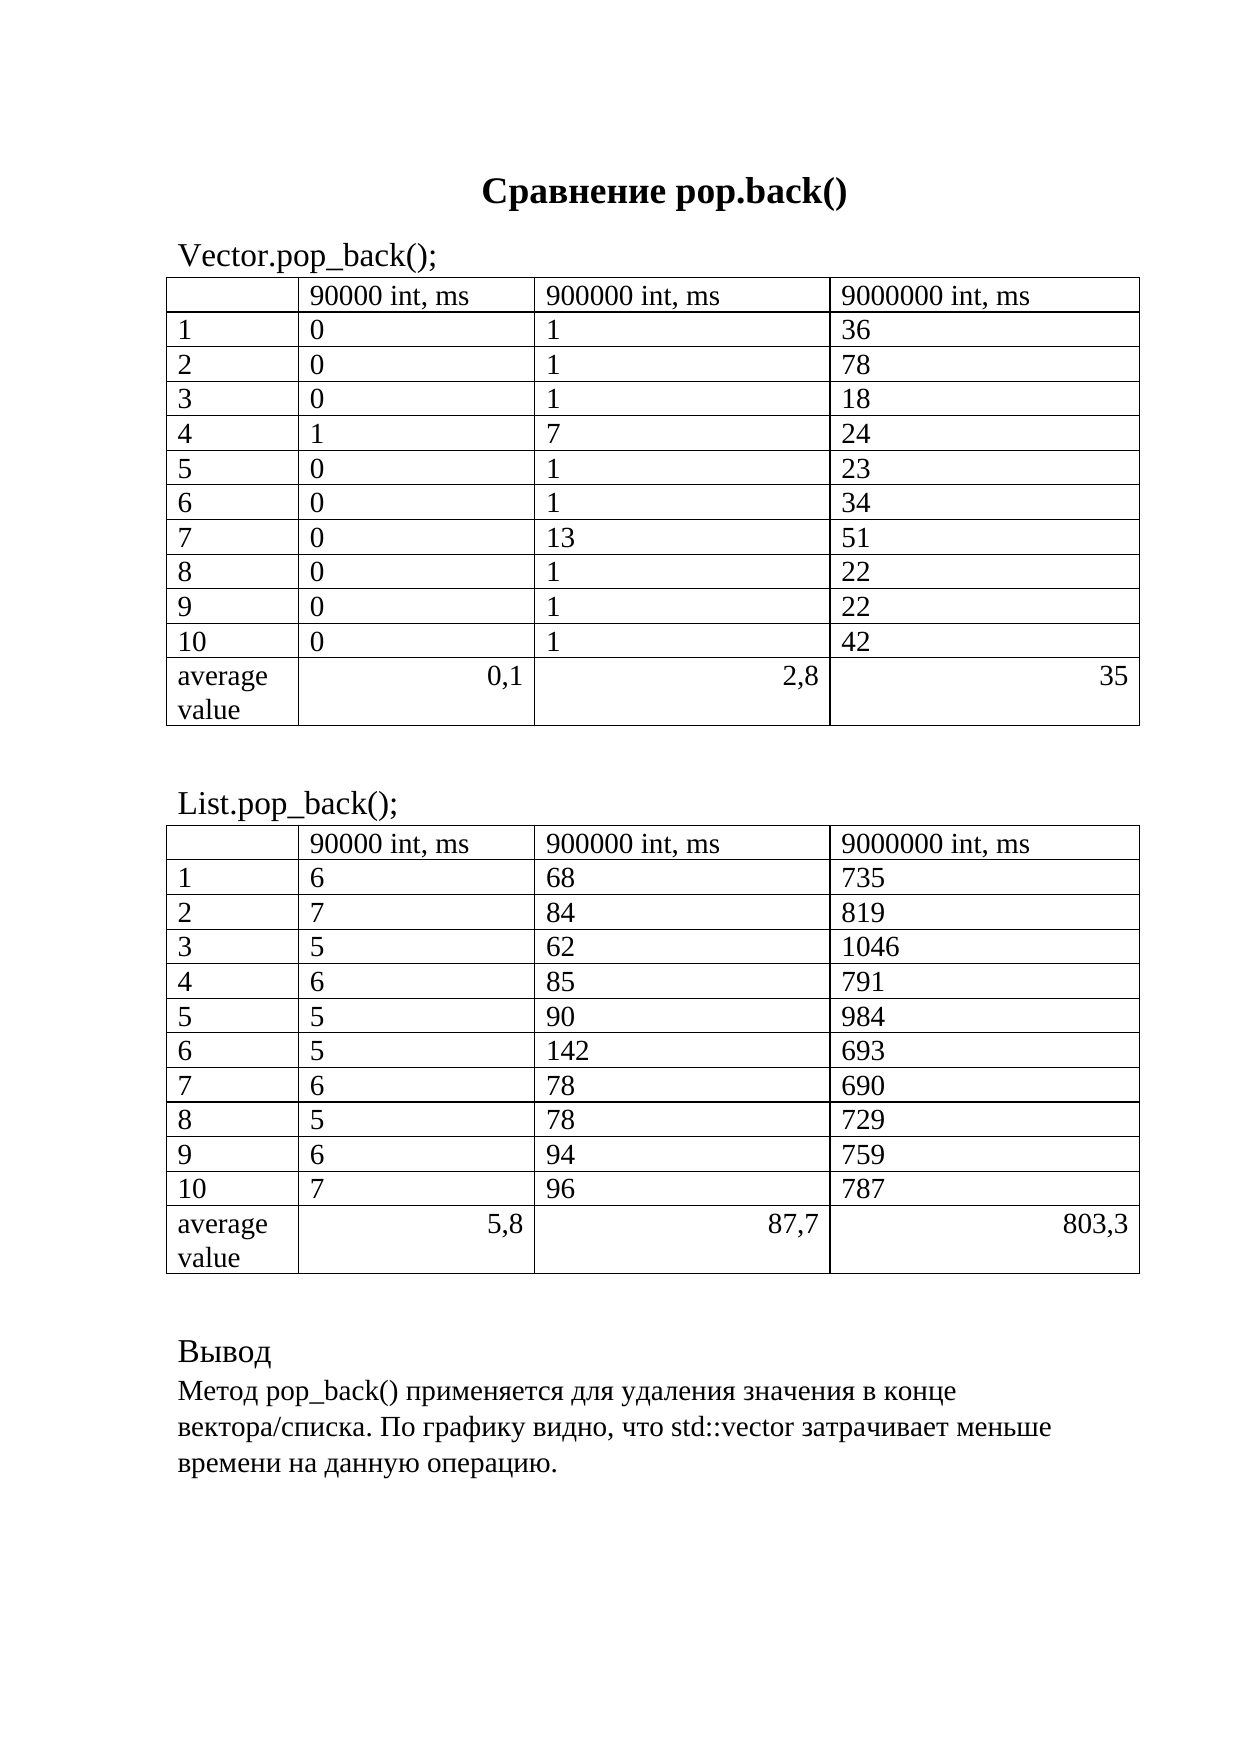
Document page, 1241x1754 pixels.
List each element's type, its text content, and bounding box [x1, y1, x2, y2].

table_cell 0,1 [299, 658, 534, 725]
table_cell 0 [299, 624, 534, 657]
table_cell 1046 [831, 930, 1139, 963]
table_cell 22 [831, 555, 1139, 588]
table_cell 96 [535, 1172, 829, 1205]
table_cell 13 [535, 520, 829, 553]
table_cell 5 [299, 999, 534, 1032]
table_cell 24 [831, 416, 1139, 450]
table_header [167, 826, 298, 859]
table_cell 34 [831, 485, 1139, 519]
table_cell 23 [831, 451, 1139, 484]
table_cell 8 [167, 1103, 298, 1136]
table_header 9000000 int, ms [831, 826, 1139, 859]
table_cell 693 [831, 1033, 1139, 1067]
table_cell 78 [535, 1103, 829, 1136]
table_cell 142 [535, 1033, 829, 1067]
table_cell 0 [299, 520, 534, 553]
table_cell 759 [831, 1137, 1139, 1171]
table_cell 3 [167, 382, 298, 415]
table_cell 87,7 [535, 1206, 829, 1273]
table_cell 85 [535, 964, 829, 998]
table_cell 4 [167, 416, 298, 450]
table_cell 90 [535, 999, 829, 1032]
table_cell 735 [831, 860, 1139, 894]
table_cell 819 [831, 895, 1139, 928]
table_cell 5,8 [299, 1206, 534, 1273]
table_header [167, 278, 298, 311]
table_cell 3 [167, 930, 298, 963]
table_cell 1 [299, 416, 534, 450]
table_cell 7 [167, 1068, 298, 1101]
table_cell 36 [831, 313, 1139, 346]
table_cell 0 [299, 451, 534, 484]
table_header 900000 int, ms [535, 278, 829, 311]
table_header 90000 int, ms [299, 826, 534, 859]
table_cell 10 [167, 624, 298, 657]
table_cell 1 [535, 624, 829, 657]
table_cell 94 [535, 1137, 829, 1171]
table_cell 2,8 [535, 658, 829, 725]
table_cell 0 [299, 555, 534, 588]
table_cell 0 [299, 313, 534, 346]
table_header 900000 int, ms [535, 826, 829, 859]
table_cell 1 [535, 382, 829, 415]
table_cell 68 [535, 860, 829, 894]
table_cell 6 [299, 860, 534, 894]
table_cell 9 [167, 1137, 298, 1171]
table_cell 1 [167, 313, 298, 346]
table_cell 5 [299, 1033, 534, 1067]
table_cell 1 [167, 860, 298, 894]
table_cell 6 [167, 485, 298, 519]
table_cell 0 [299, 589, 534, 623]
table_cell 7 [167, 520, 298, 553]
table_cell 62 [535, 930, 829, 963]
table_cell 6 [167, 1033, 298, 1067]
table_cell 2 [167, 347, 298, 381]
table_cell 84 [535, 895, 829, 928]
table_cell 7 [299, 1172, 534, 1205]
table_cell 1 [535, 347, 829, 381]
table_cell average value [167, 1206, 298, 1273]
table_cell 5 [167, 999, 298, 1032]
table_cell 8 [167, 555, 298, 588]
subtitle Вывод [177, 1331, 1152, 1370]
table_cell 7 [299, 895, 534, 928]
table_cell 42 [831, 624, 1139, 657]
table_cell 78 [831, 347, 1139, 381]
table_cell 791 [831, 964, 1139, 998]
table_cell 51 [831, 520, 1139, 553]
table_cell 787 [831, 1172, 1139, 1205]
table_cell 18 [831, 382, 1139, 415]
table_cell 35 [831, 658, 1139, 725]
table_cell 2 [167, 895, 298, 928]
table_cell 4 [167, 964, 298, 998]
table_cell 0 [299, 382, 534, 415]
table_header 90000 int, ms [299, 278, 534, 311]
table_cell 1 [535, 555, 829, 588]
table_cell 6 [299, 964, 534, 998]
table_cell 5 [167, 451, 298, 484]
table_cell average value [167, 658, 298, 725]
table_cell 78 [535, 1068, 829, 1101]
table_cell 803,3 [831, 1206, 1139, 1273]
table_cell 1 [535, 451, 829, 484]
subtitle Сравнение pop.back() [177, 168, 1152, 211]
table_cell 6 [299, 1068, 534, 1101]
table_cell 690 [831, 1068, 1139, 1101]
table_cell 984 [831, 999, 1139, 1032]
subtitle Vector.pop_back(); [177, 236, 1152, 274]
table_header 9000000 int, ms [831, 278, 1139, 311]
table_cell 7 [535, 416, 829, 450]
table_cell 1 [535, 589, 829, 623]
subtitle List.pop_back(); [177, 783, 1152, 822]
table_cell 0 [299, 485, 534, 519]
table_cell 6 [299, 1137, 534, 1171]
table_cell 5 [299, 1103, 534, 1136]
table_cell 9 [167, 589, 298, 623]
table_cell 10 [167, 1172, 298, 1205]
table_cell 5 [299, 930, 534, 963]
table_cell 0 [299, 347, 534, 381]
text Метод pop_back() применяется для удаления значения в конце вектора/списка. По графику видно, что std::vector затрачивает меньше времени на данную операцию. [177, 1373, 1152, 1478]
table_cell 1 [535, 485, 829, 519]
table_cell 22 [831, 589, 1139, 623]
table_cell 729 [831, 1103, 1139, 1136]
table_cell 1 [535, 313, 829, 346]
